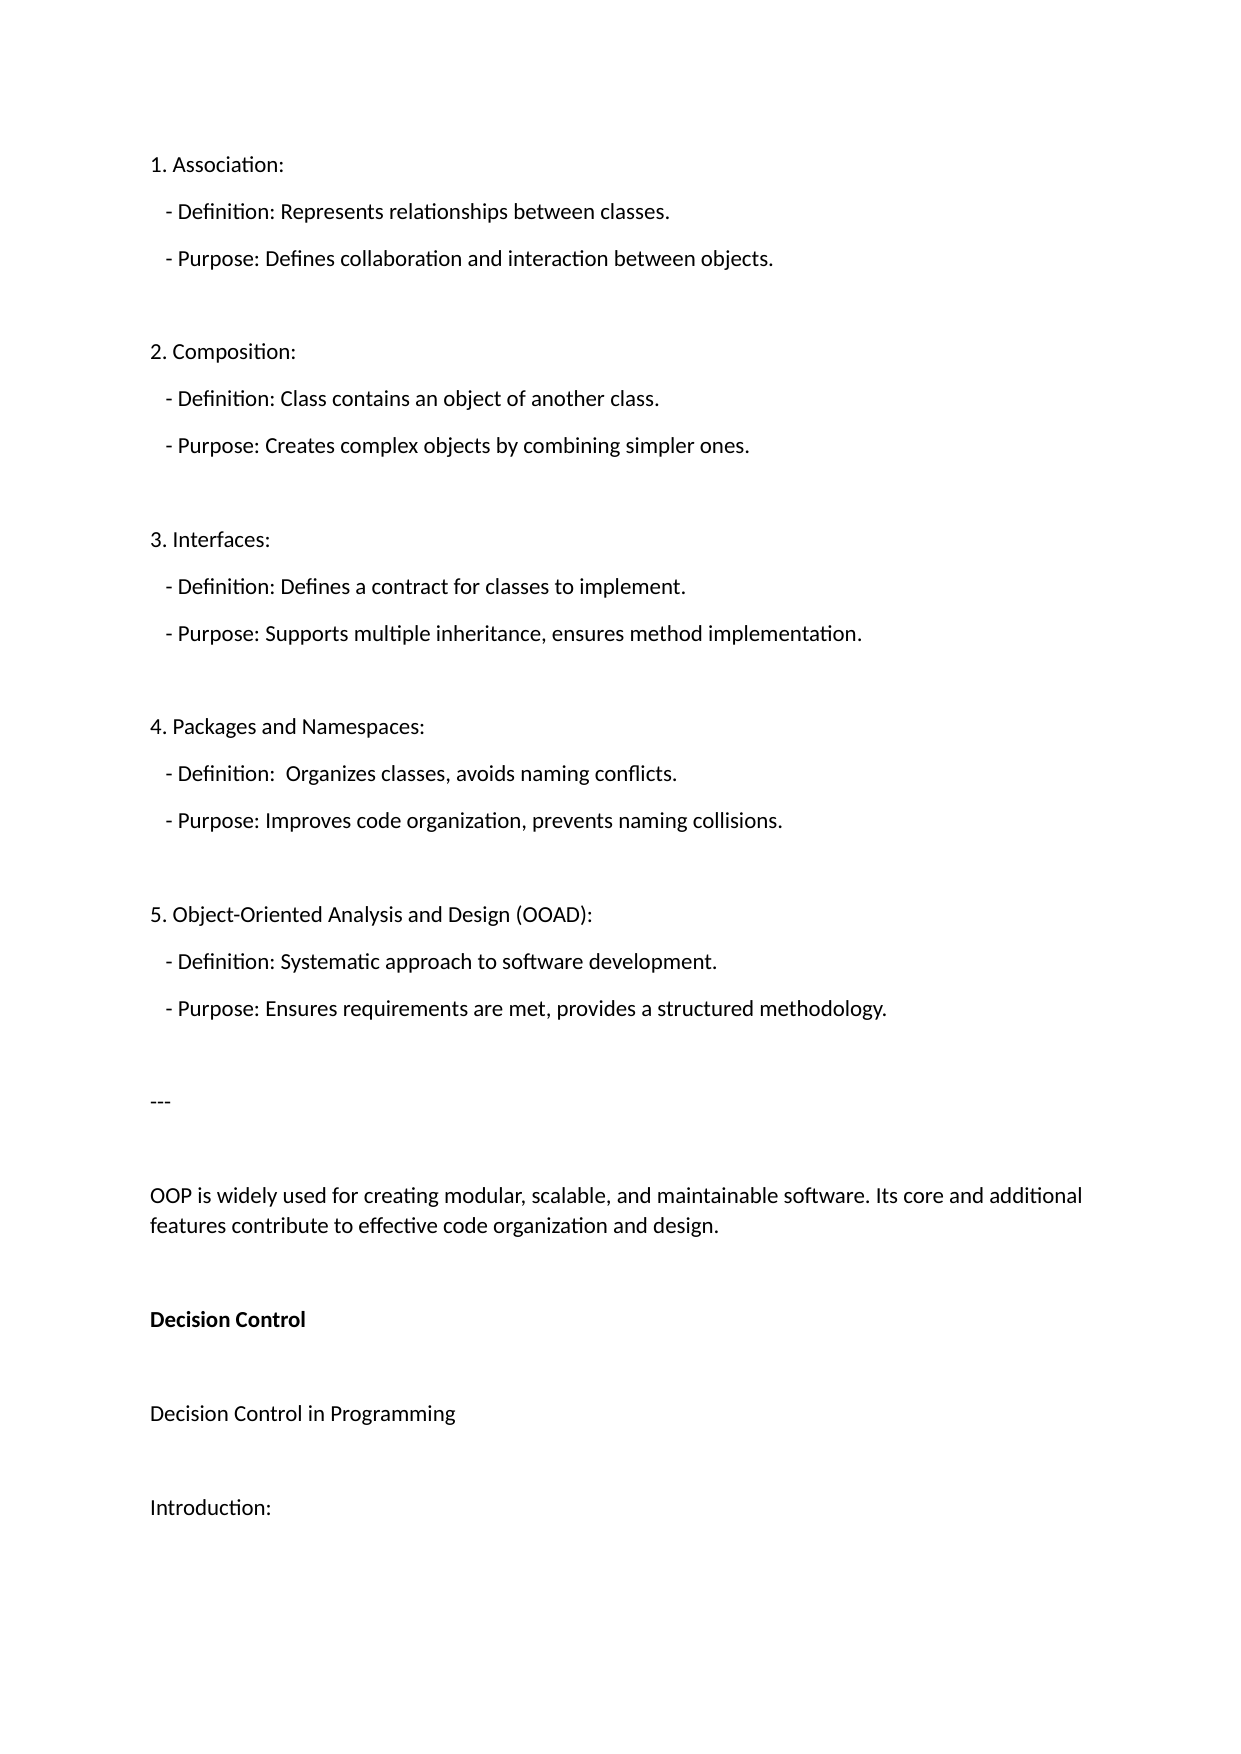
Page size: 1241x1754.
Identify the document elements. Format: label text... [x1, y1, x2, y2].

text - Definition: Systematic approach to software development. [150, 947, 1090, 975]
text - Purpose: Supports multiple inheritance, ensures method implementation. [150, 619, 1090, 647]
text 4. Packages and Namespaces: [150, 712, 1090, 741]
text - Definition: Defines a contract for classes to implement. [150, 572, 1090, 600]
text - Purpose: Improves code organization, prevents naming collisions. [150, 806, 1090, 834]
text - Purpose: Ensures requirements are met, provides a structured methodology. [150, 994, 1090, 1022]
text OOP is widely used for creating modular, scalable, and maintainable software. Its core and additional features contribute to effective code organization and design. [150, 1181, 1090, 1239]
text 3. Interfaces: [150, 525, 1090, 553]
text --- [150, 1087, 1090, 1116]
text 1. Association: [150, 150, 1090, 178]
text Decision Control in Programming [150, 1399, 1090, 1427]
text - Definition: Represents relationships between classes. [150, 197, 1090, 225]
text - Purpose: Defines collaboration and interaction between objects. [150, 244, 1090, 272]
text - Definition: Organizes classes, avoids naming conflicts. [150, 759, 1090, 787]
text Introduction: [150, 1493, 1090, 1521]
text - Definition: Class contains an object of another class. [150, 384, 1090, 412]
text 2. Composition: [150, 337, 1090, 366]
text Decision Control [150, 1305, 1090, 1333]
text 5. Object-Oriented Analysis and Design (OOAD): [150, 900, 1090, 928]
text - Purpose: Creates complex objects by combining simpler ones. [150, 431, 1090, 459]
